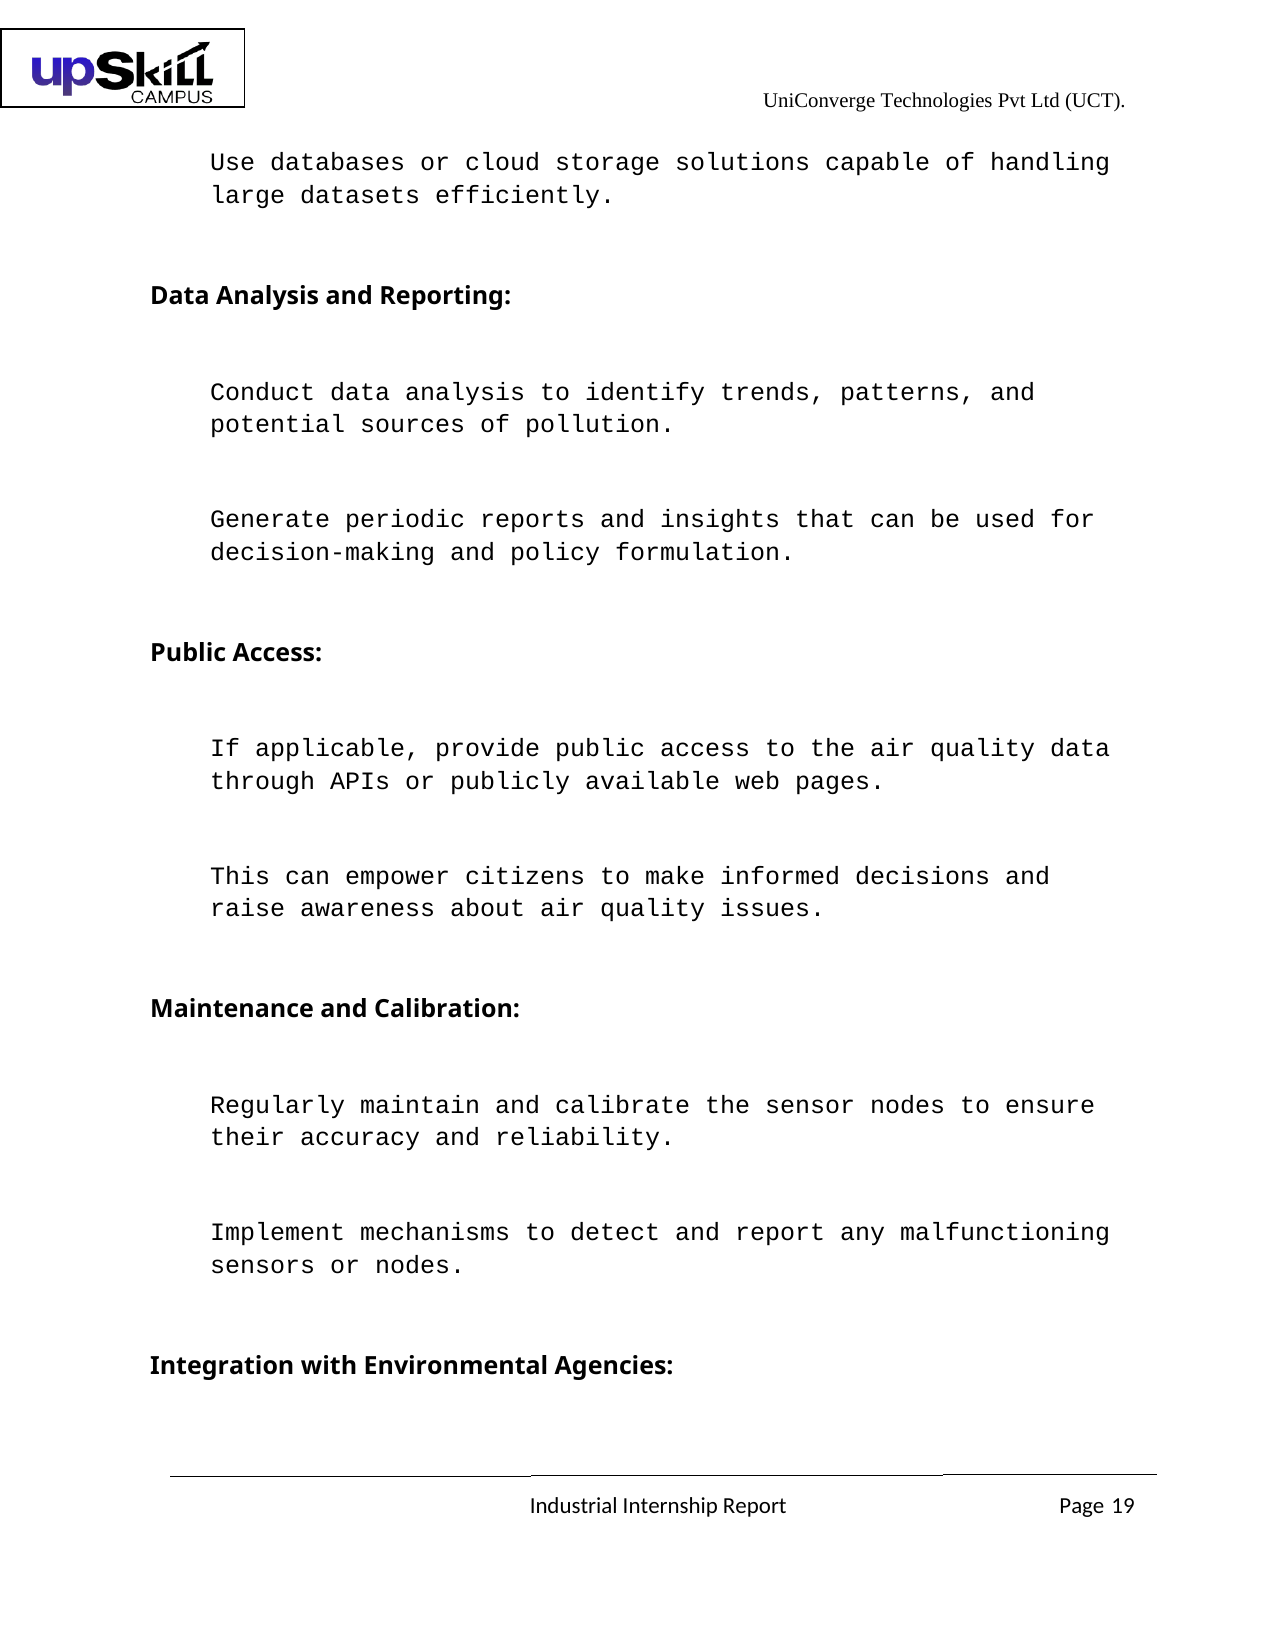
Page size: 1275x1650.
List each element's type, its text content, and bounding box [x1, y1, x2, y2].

text Data Analysis and Reporting: [150, 277, 1134, 312]
picture [2, 30, 244, 106]
text This can empower citizens to make informed decisions and raise awareness about air quality issues. [210, 863, 1134, 924]
text Use databases or cloud storage solutions capable of handling large datasets efficiently. [210, 150, 1134, 211]
text Public Access: [150, 634, 1134, 668]
text If applicable, provide public access to the air quality data through APIs or publicly available web pages. [210, 736, 1134, 797]
text Implement mechanisms to detect and report any malfunctioning sensors or nodes. [210, 1220, 1134, 1281]
text Regularly maintain and calibrate the sensor nodes to ensure their accuracy and reliability. [210, 1092, 1134, 1153]
text Generate periodic reports and insights that can be used for decision-making and policy formulation. [210, 507, 1134, 567]
text Integration with Environmental Agencies: [150, 1347, 1134, 1382]
text Conduct data analysis to identify trends, patterns, and potential sources of pollution. [210, 379, 1134, 440]
text Maintenance and Calibration: [150, 991, 1134, 1025]
